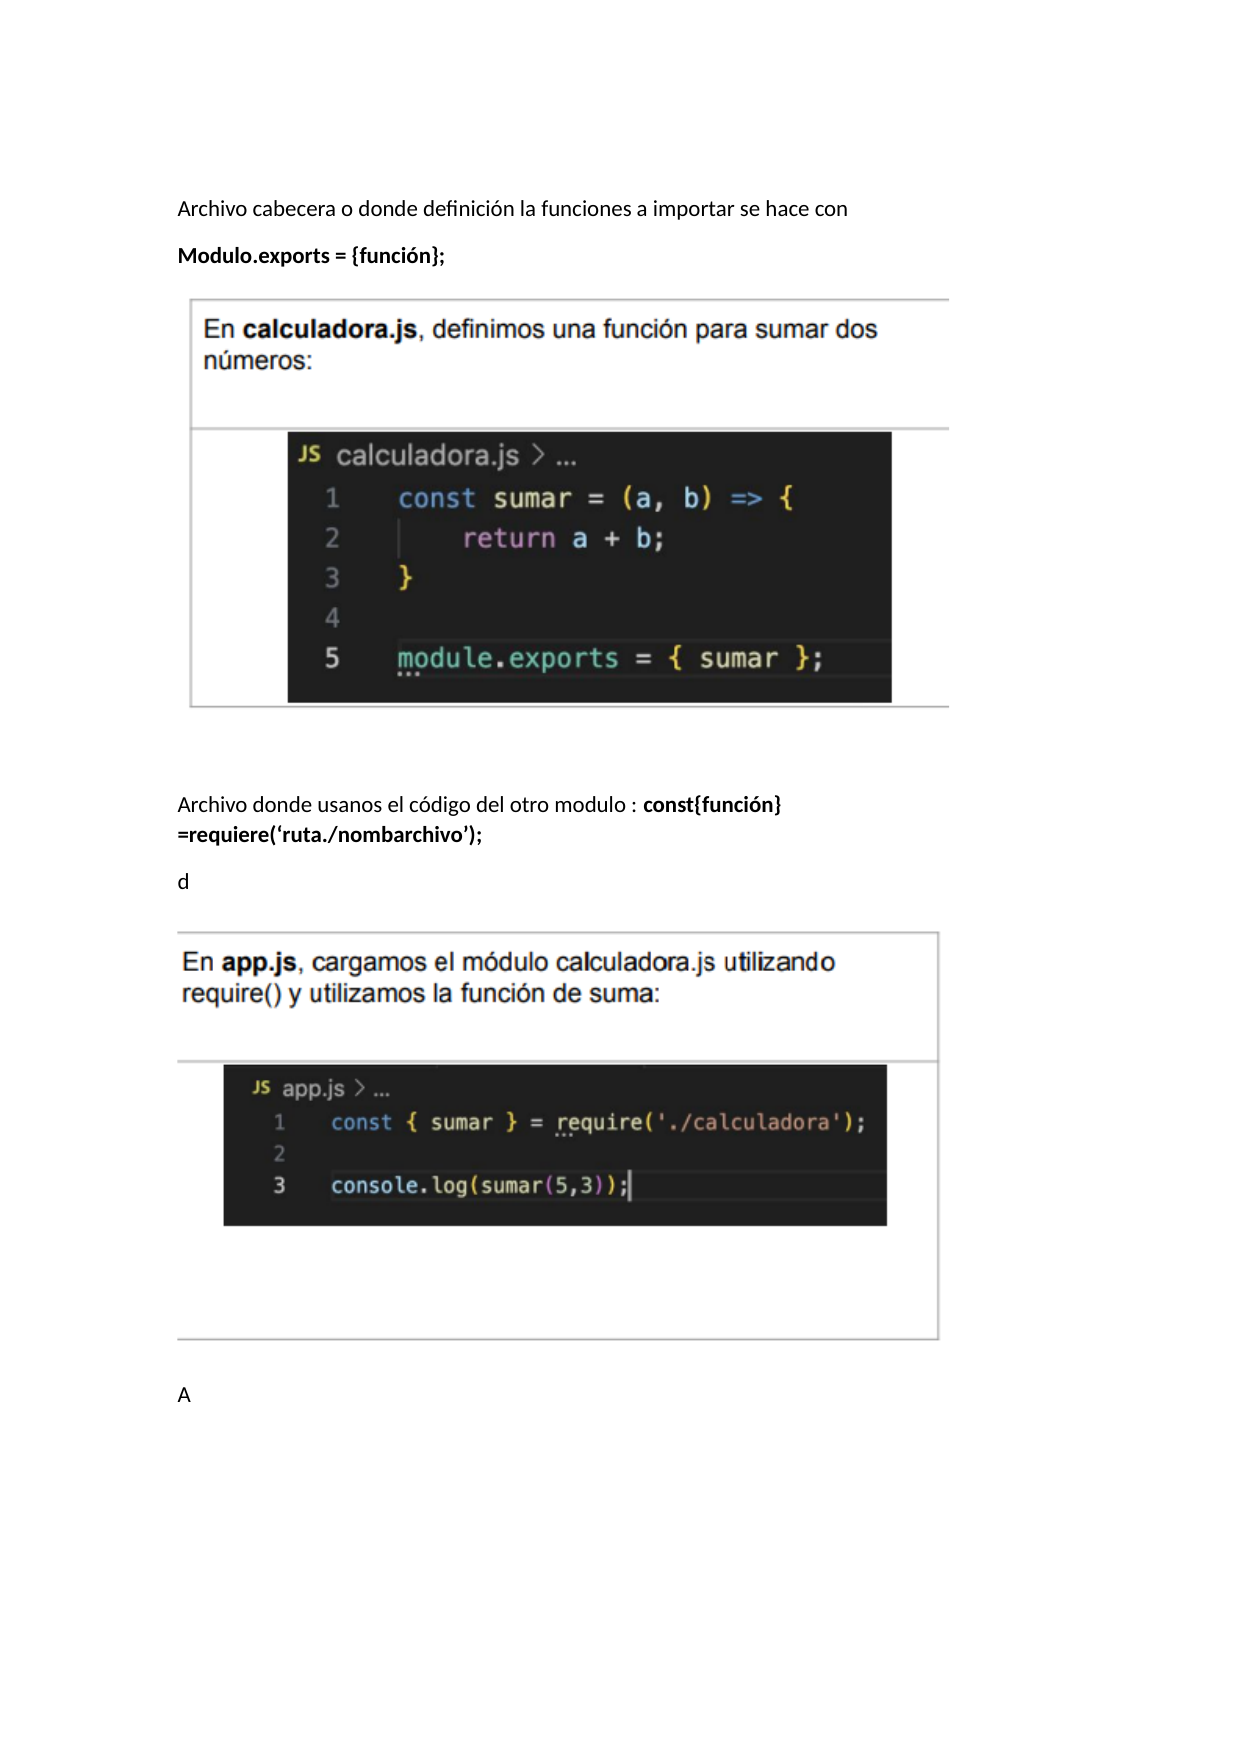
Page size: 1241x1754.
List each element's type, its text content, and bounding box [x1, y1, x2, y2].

text A [177, 1380, 1063, 1408]
text Archivo donde usanos el código del otro modulo : const{función} =requiere(‘ruta./nombarchivo’); [177, 790, 1063, 848]
picture [177, 913, 953, 1361]
text Archivo cabecera o donde definición la funciones a importar se hace con [177, 194, 1063, 222]
picture [177, 288, 950, 725]
text Modulo.exports = {función}; [177, 241, 1063, 269]
text d [177, 867, 1063, 895]
